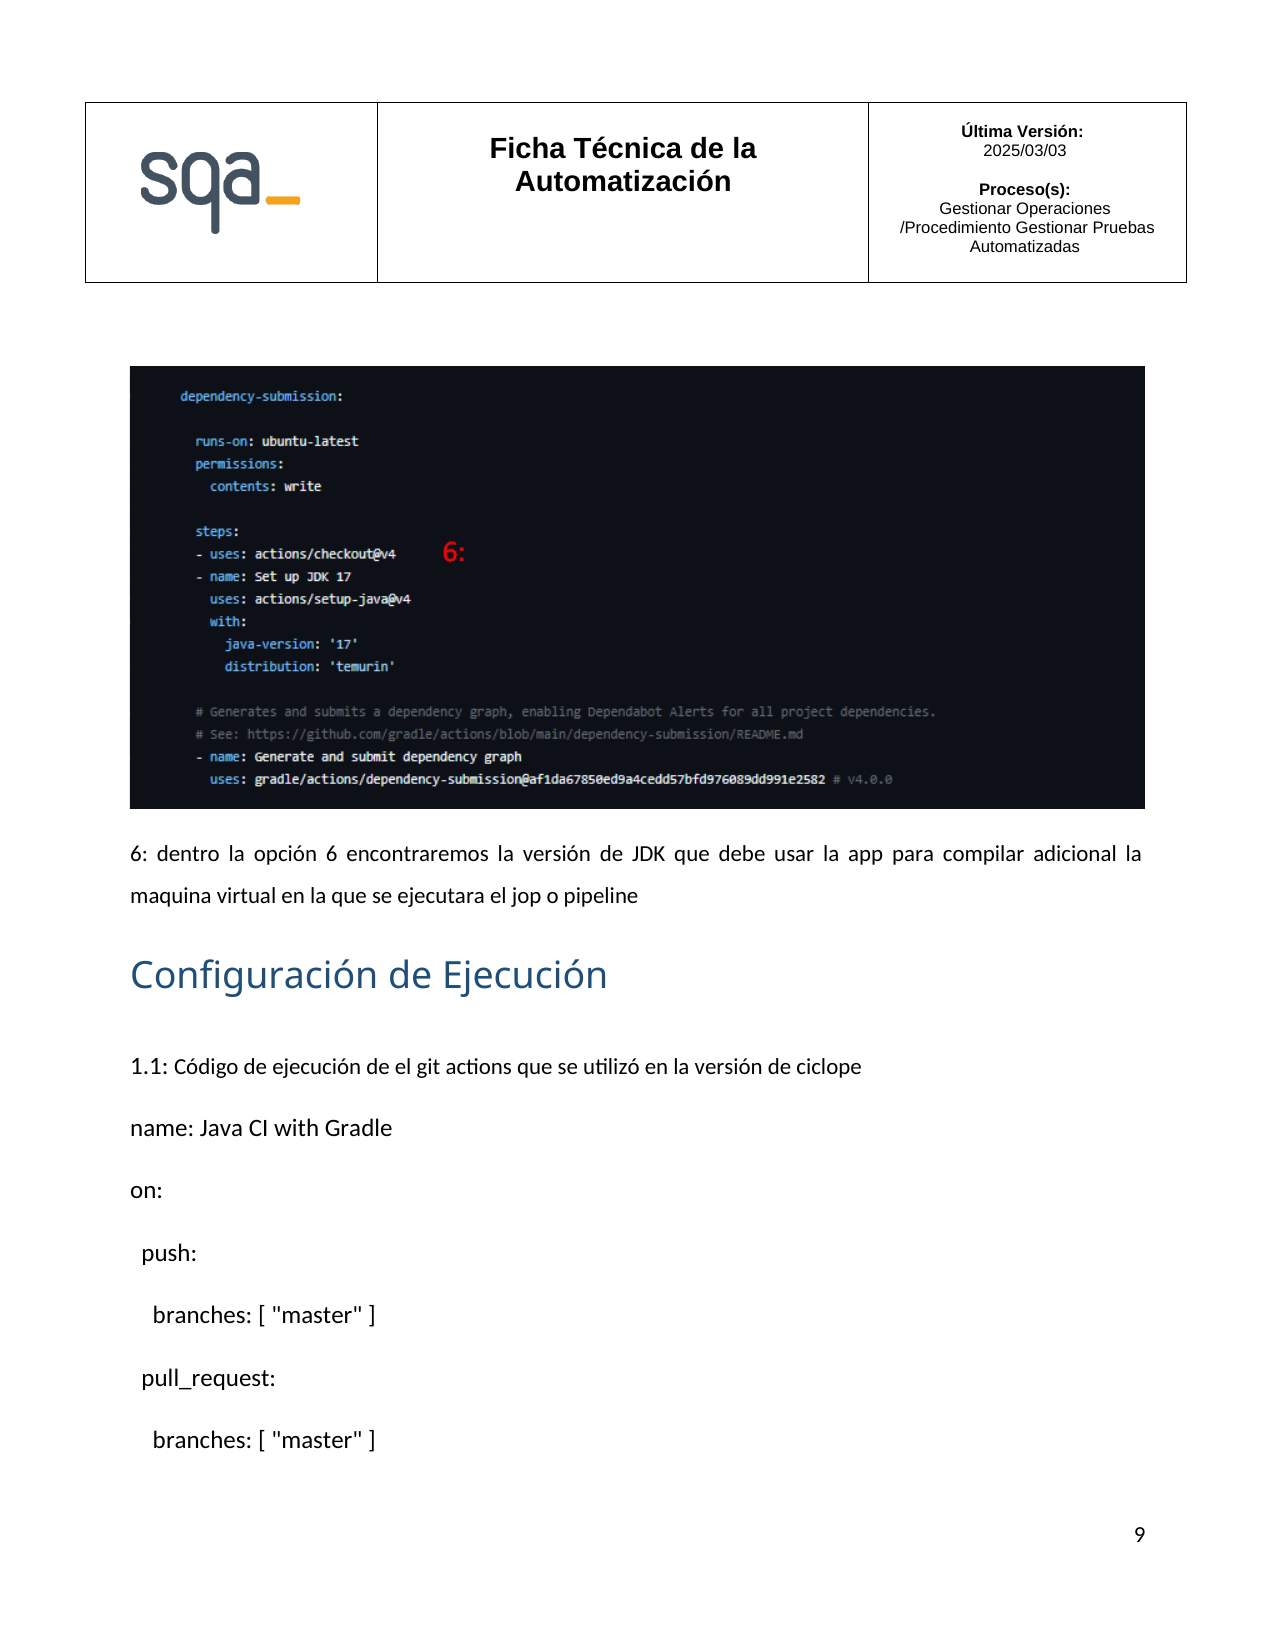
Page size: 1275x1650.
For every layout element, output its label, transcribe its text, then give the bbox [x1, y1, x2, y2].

text branches: [ "master" ] [130, 1299, 1145, 1330]
subtitle Configuración de Ejecución [130, 948, 1145, 999]
text push: [130, 1237, 1145, 1268]
text name: Java CI with Gradle [130, 1112, 1145, 1143]
text 1.1: Código de ejecución de el git actions que se utilizó en la versión de ciclope [130, 1050, 1145, 1080]
picture [129, 366, 1145, 809]
text pull_request: [130, 1362, 1145, 1392]
text branches: [ "master" ] [130, 1424, 1145, 1455]
picture [141, 152, 301, 234]
text on: [130, 1175, 1145, 1205]
text 6: dentro la opción 6 encontraremos la versión de JDK que debe usar la app para compilar adicional la maquina virtual en la que se ejecutara el jop o pipeline [130, 839, 1145, 909]
